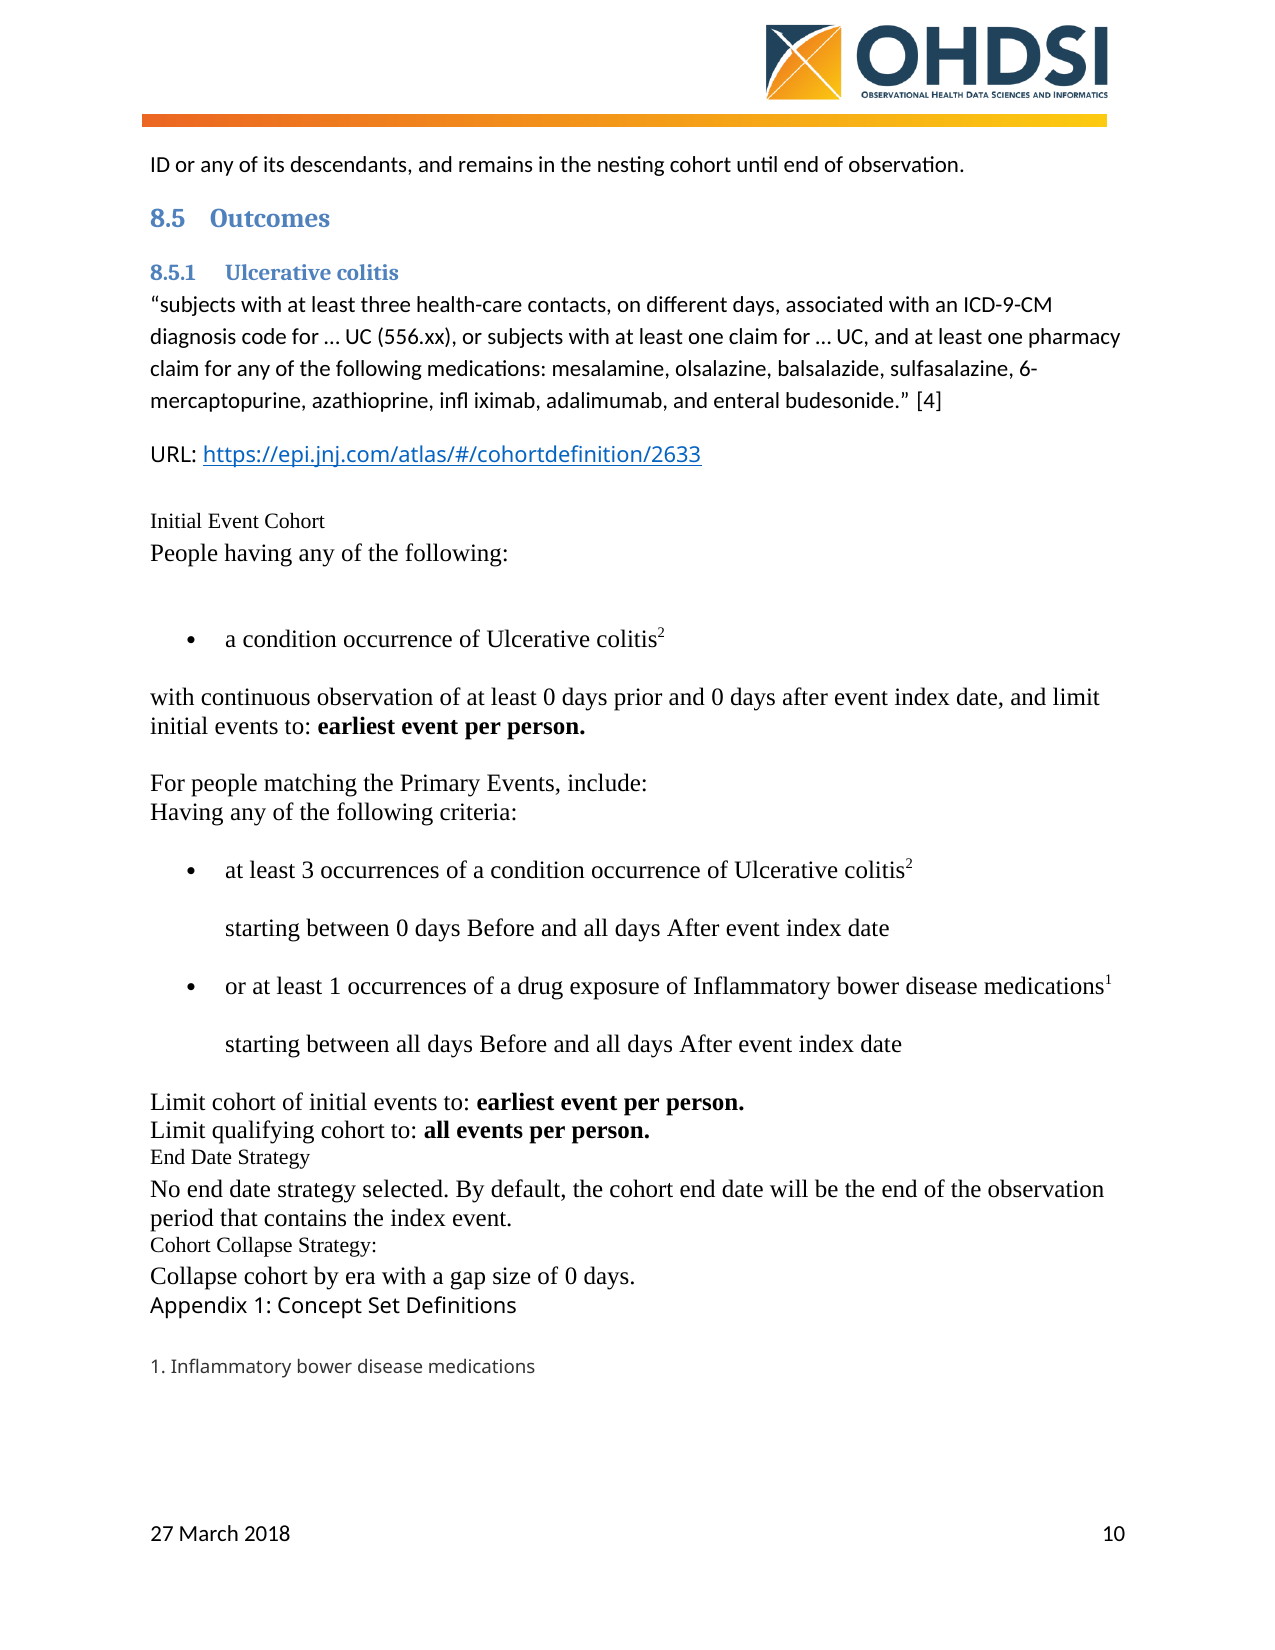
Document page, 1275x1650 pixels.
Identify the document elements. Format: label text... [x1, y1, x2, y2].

list or at least 1 occurrences of a drug exposure of Inflammatory bower disease medications1 [187, 971, 1125, 999]
list at least 3 occurrences of a condition occurrence of Ulcerative colitis2 [187, 855, 1125, 884]
text Limit qualifying cohort to: all events per person. [150, 1115, 1125, 1144]
text “subjects with at least three health-care contacts, on different days, associated with an ICD-9-CM diagnosis code for … UC (556.xx), or subjects with at least one claim for … UC, and at least one pharmacy claim for any of the following medications: mesalamine, olsalazine, balsalazide, sulfasalazine, 6-mercaptopurine, azathioprine, infl iximab, adalimumab, and enteral budesonide.” [4] [150, 290, 1125, 414]
text 1. Inflammatory bower disease medications [150, 1353, 1125, 1379]
subtitle Outcomes [150, 203, 1125, 234]
text URL: https://epi.jnj.com/atlas/#/cohortdefinition/2633 [150, 439, 1125, 469]
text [150, 150, 1125, 178]
text Collapse cohort by era with a gap size of 0 days. [150, 1261, 1125, 1290]
text Having any of the following criteria: [150, 797, 1125, 826]
text starting between all days Before and all days After event index date [225, 1029, 1125, 1057]
text Initial Event Cohort [150, 508, 1125, 533]
subtitle Ulcerative colitis [150, 259, 1125, 286]
text Limit cohort of initial events to: earliest event per person. [150, 1087, 1125, 1115]
picture [748, 11, 1125, 114]
text No end date strategy selected. By default, the cohort end date will be the end of the observation period that contains the index event. [150, 1174, 1125, 1232]
text End Date Strategy [150, 1144, 1125, 1169]
list a condition occurrence of Ulcerative colitis2 [187, 624, 1125, 653]
text People having any of the following: [150, 538, 1125, 595]
text starting between 0 days Before and all days After event index date [225, 913, 1125, 942]
text Appendix 1: Concept Set Definitions [150, 1290, 1125, 1320]
text For people matching the Primary Events, include: [150, 768, 1125, 797]
text Cohort Collapse Strategy: [150, 1232, 1125, 1257]
text with continuous observation of at least 0 days prior and 0 days after event index date, and limit initial events to: earliest event per person. [150, 682, 1125, 739]
